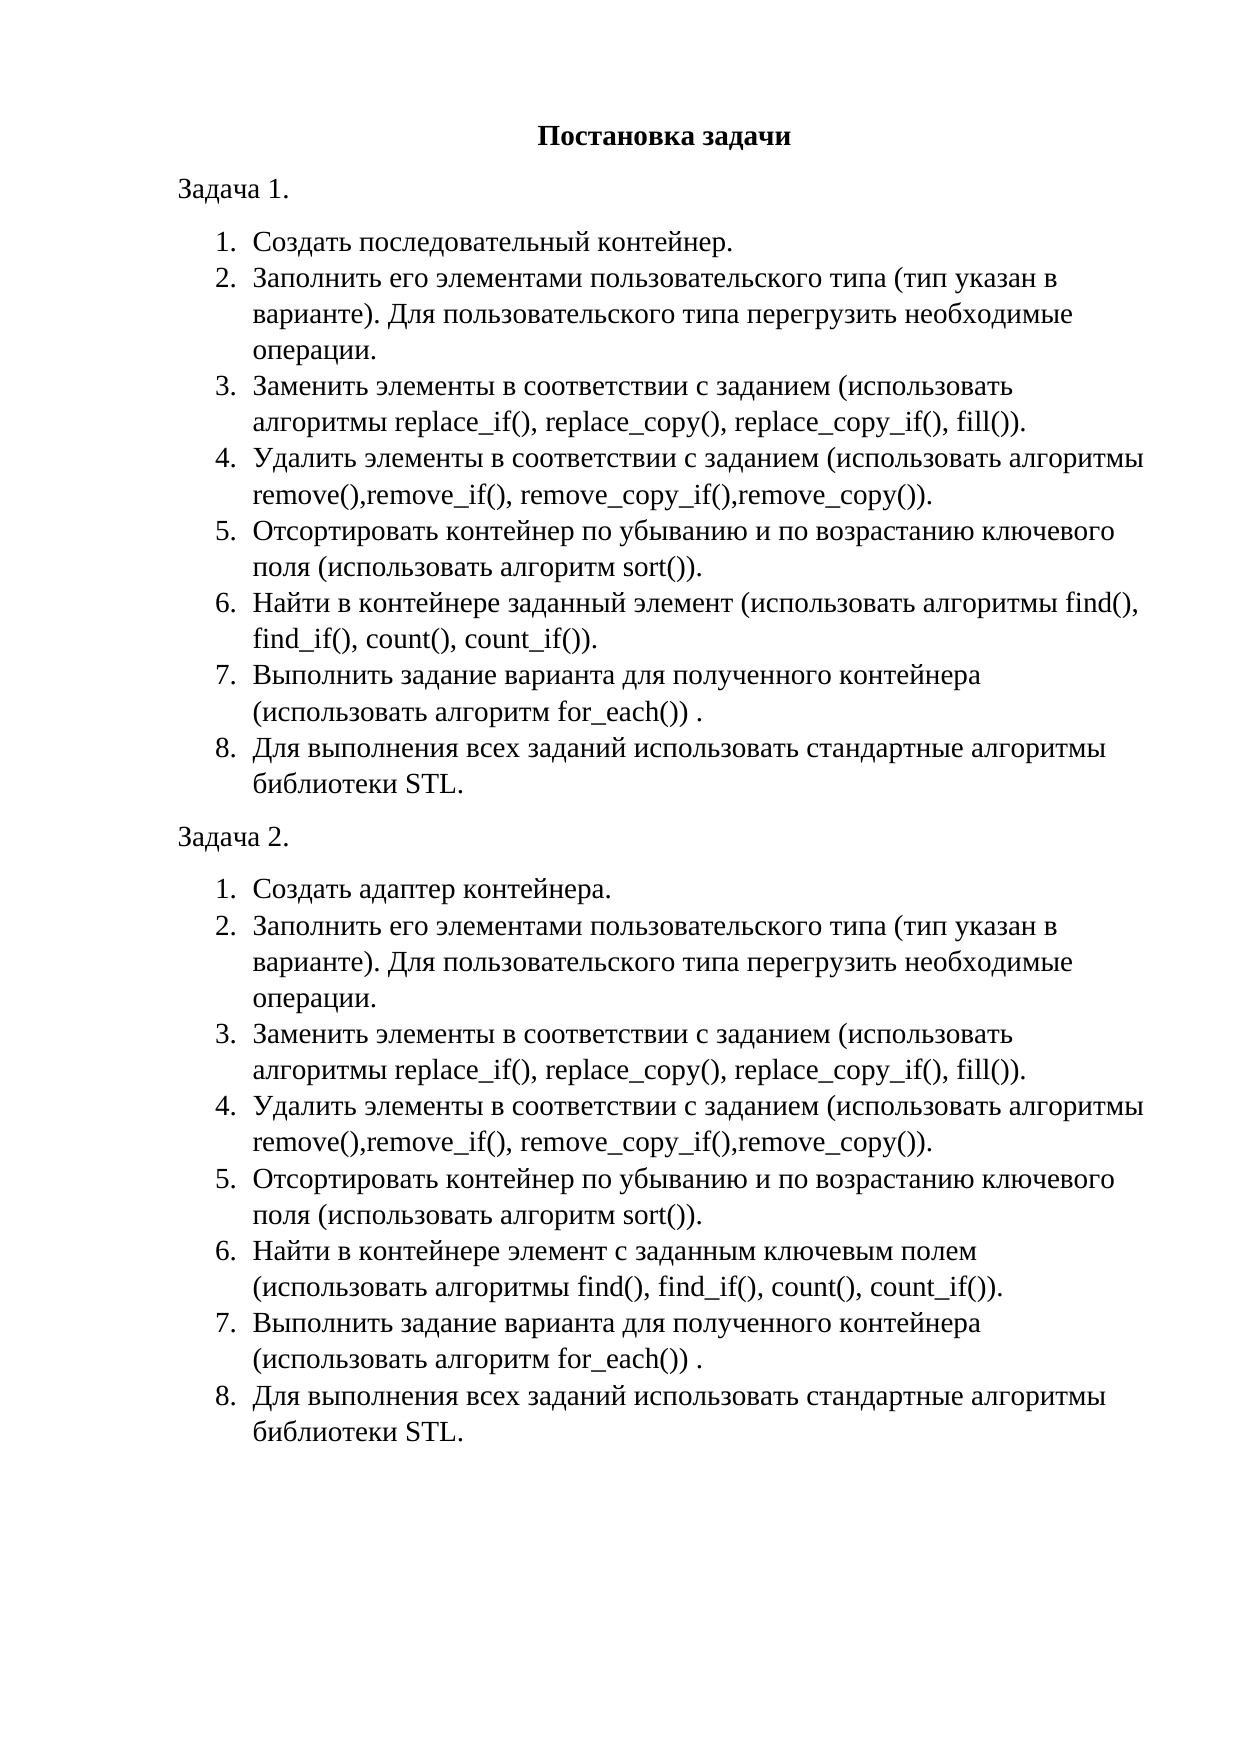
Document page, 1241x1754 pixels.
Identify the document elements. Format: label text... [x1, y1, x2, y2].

list Найти в контейнере элемент с заданным ключевым полем (использовать алгоритмы find(), find_if(), count(), count_if()). [215, 1233, 1152, 1303]
text Постановка задачи [177, 118, 1152, 152]
list Выполнить задание варианта для полученного контейнера (использовать алгоритм for_each()) . [215, 657, 1152, 727]
list Заполнить его элементами пользовательского типа (тип указан в варианте). Для пользовательского типа перегрузить необходимые операции. [215, 908, 1152, 1013]
list Заполнить его элементами пользовательского типа (тип указан в варианте). Для пользовательского типа перегрузить необходимые операции. [215, 260, 1152, 366]
text Задача 1. [177, 171, 1152, 204]
list Создать адаптер контейнера. [215, 872, 1152, 905]
list Выполнить задание варианта для полученного контейнера (использовать алгоритм for_each()) . [215, 1305, 1152, 1375]
list Заменить элементы в соответствии с заданием (использовать алгоритмы replace_if(), replace_copy(), replace_copy_if(), fill()). [215, 368, 1152, 438]
list Для выполнения всех заданий использовать стандартные алгоритмы библиотеки STL. [215, 730, 1152, 799]
text Задача 2. [177, 819, 1152, 852]
list Найти в контейнере заданный элемент (использовать алгоритмы find(), find_if(), count(), count_if()). [215, 585, 1152, 655]
list Отсортировать контейнер по убыванию и по возрастанию ключевого поля (использовать алгоритм sort()). [215, 1161, 1152, 1230]
list Создать последовательный контейнер. [215, 224, 1152, 257]
list Для выполнения всех заданий использовать стандартные алгоритмы библиотеки STL. [215, 1378, 1152, 1447]
list Удалить элементы в соответствии с заданием (использовать алгоритмы remove(),remove_if(), remove_copy_if(),remove_copy()). [215, 1088, 1152, 1158]
list Отсортировать контейнер по убыванию и по возрастанию ключевого поля (использовать алгоритм sort()). [215, 513, 1152, 583]
list Заменить элементы в соответствии с заданием (использовать алгоритмы replace_if(), replace_copy(), replace_copy_if(), fill()). [215, 1016, 1152, 1086]
list Удалить элементы в соответствии с заданием (использовать алгоритмы remove(),remove_if(), remove_copy_if(),remove_copy()). [215, 441, 1152, 510]
